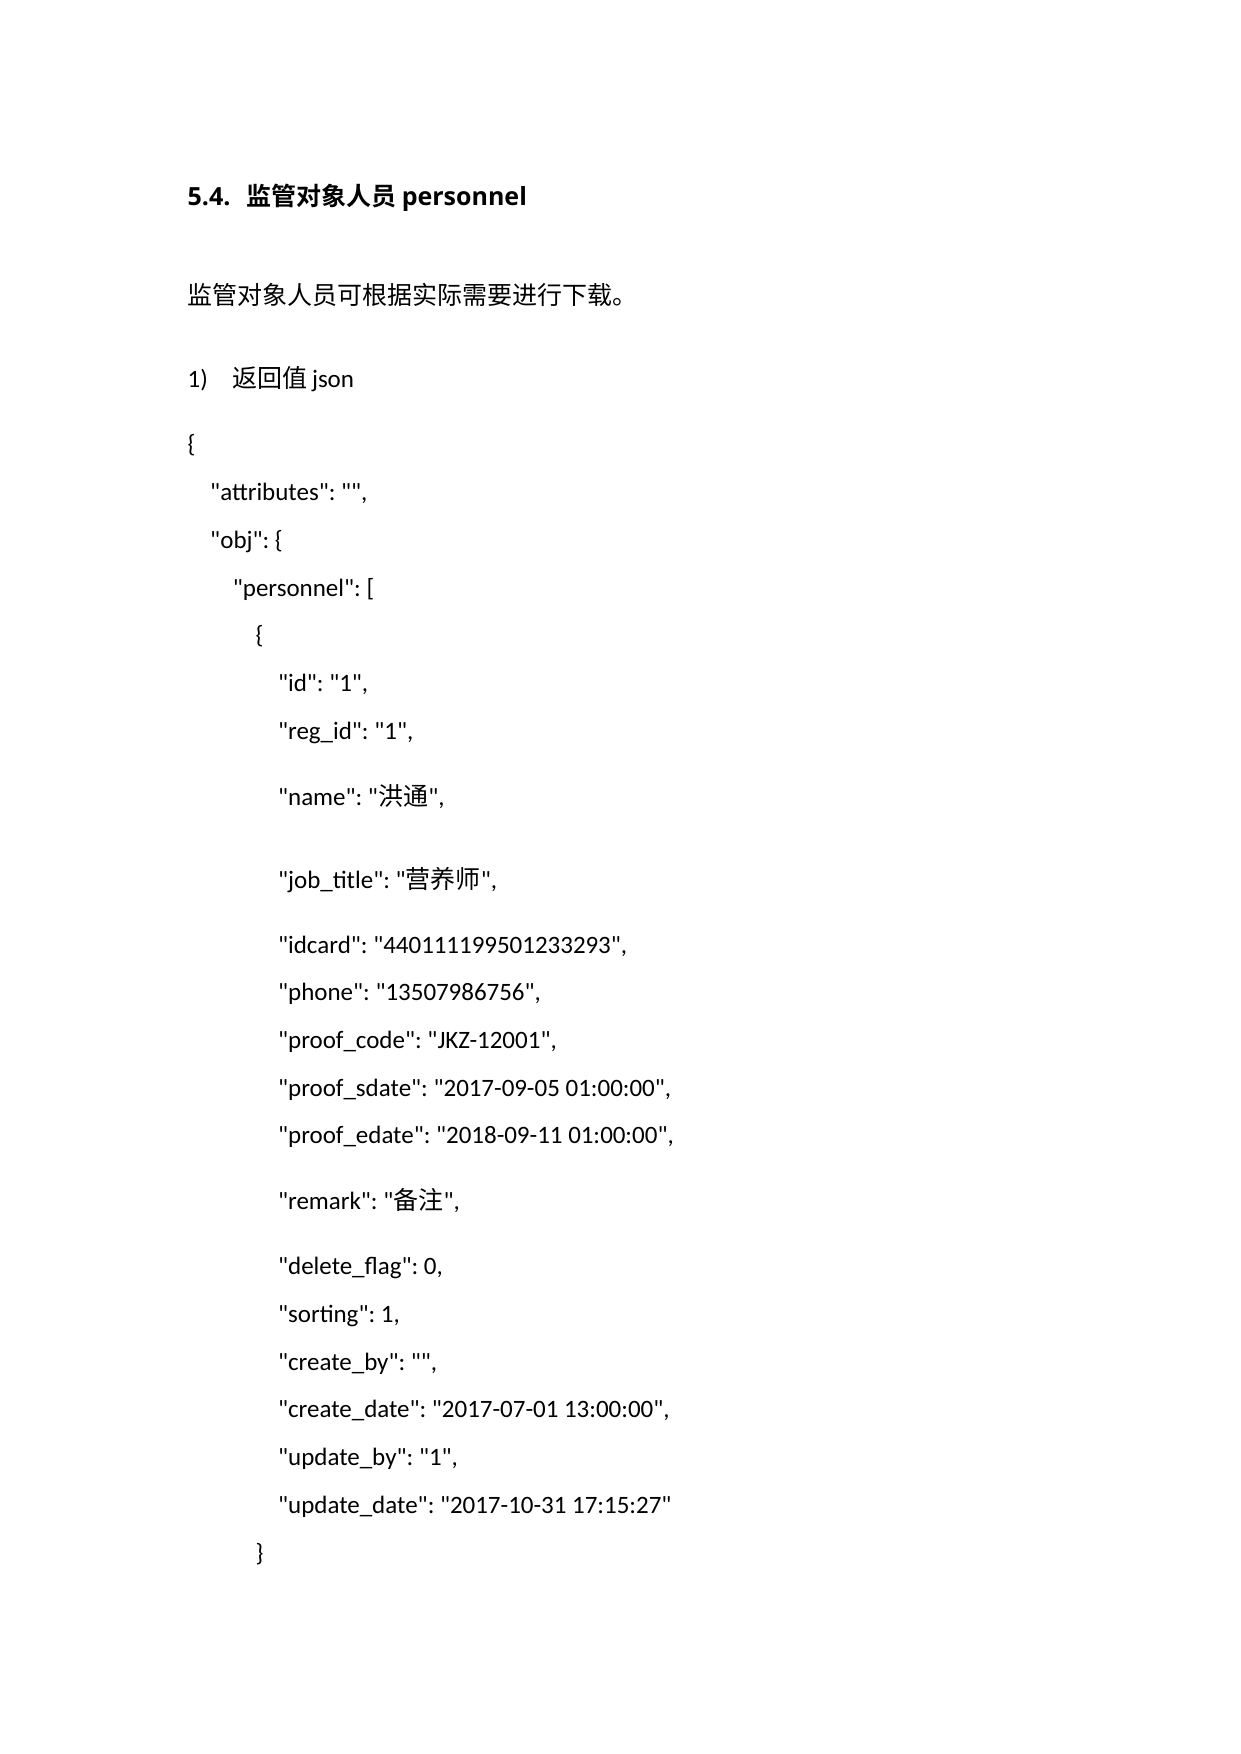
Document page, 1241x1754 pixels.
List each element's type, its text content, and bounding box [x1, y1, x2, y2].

text "obj": { [187, 523, 1053, 556]
text "proof_code": "JKZ-12001", [187, 1023, 1053, 1056]
text "reg_id": "1", [187, 714, 1053, 746]
text "job_title": "营养师", [187, 845, 1053, 910]
text "remark": "备注", [187, 1166, 1053, 1231]
text "personnel": [ [187, 571, 1053, 603]
text "attributes": "", [187, 475, 1053, 508]
text "create_date": "2017-07-01 13:00:00", [187, 1393, 1053, 1425]
text "delete_flag": 0, [187, 1249, 1053, 1282]
text "sorting": 1, [187, 1297, 1053, 1330]
text 监管对象人员可根据实际需要进行下载。 [187, 261, 1053, 326]
text "proof_sdate": "2017-09-05 01:00:00", [187, 1071, 1053, 1103]
text { [187, 428, 1053, 460]
subtitle 监管对象人员personnel [187, 162, 1053, 227]
text "update_by": "1", [187, 1440, 1053, 1473]
text "create_by": "", [187, 1345, 1053, 1377]
text "idcard": "440111199501233293", [187, 928, 1053, 960]
text "proof_edate": "2018-09-11 01:00:00", [187, 1119, 1053, 1151]
text { [187, 618, 1053, 651]
text "phone": "13507986756", [187, 976, 1053, 1008]
list 返回值json [187, 344, 1053, 409]
text "id": "1", [187, 666, 1053, 699]
text "update_date": "2017-10-31 17:15:27" [187, 1488, 1053, 1521]
text } [187, 1536, 1053, 1568]
text "name": "洪通", [187, 762, 1053, 827]
